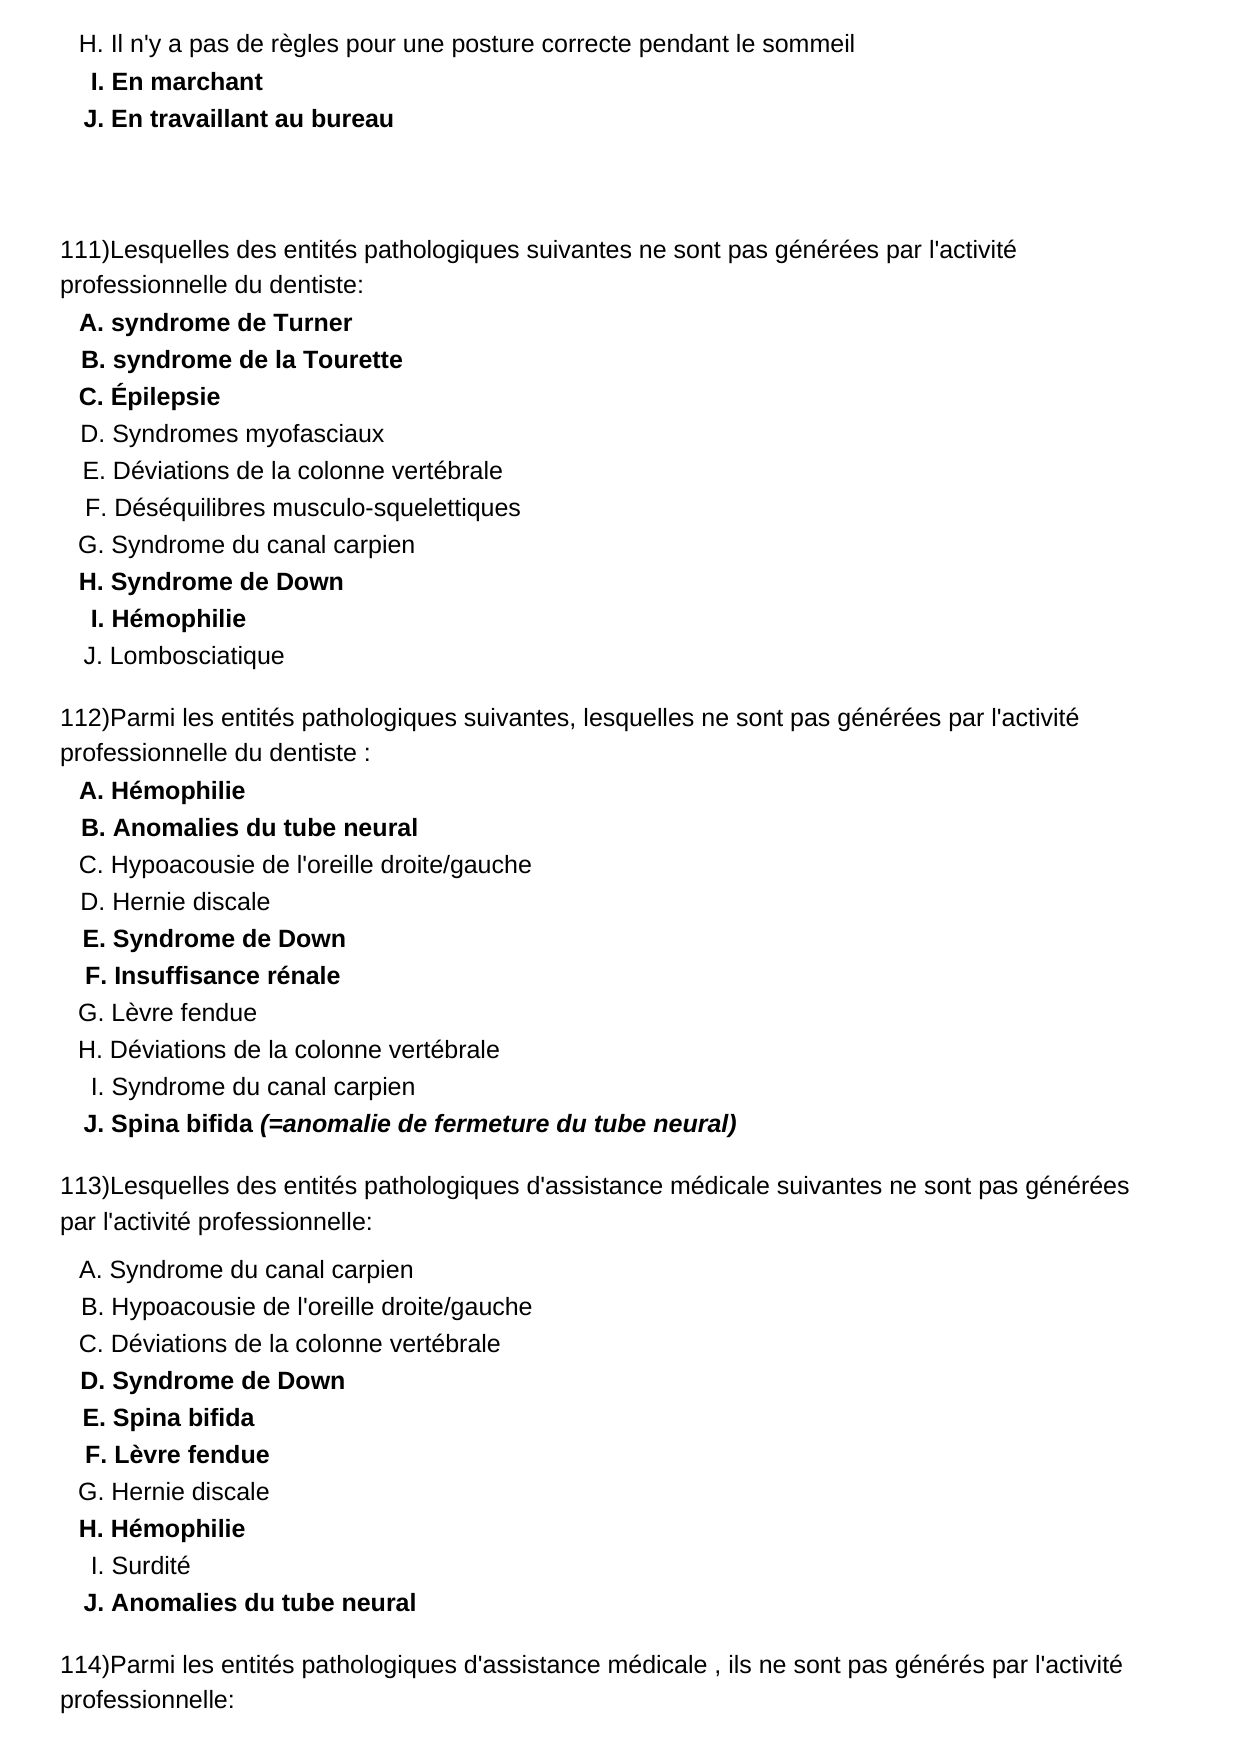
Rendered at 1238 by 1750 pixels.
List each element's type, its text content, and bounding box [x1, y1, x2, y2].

text A. Syndrome du canal carpien [79, 1255, 1185, 1284]
text H. Déviations de la colonne vertébrale [78, 1035, 1185, 1064]
text G. Lèvre fendue [78, 998, 1185, 1027]
text I. Surdité [91, 1551, 1185, 1579]
text I. Syndrome du canal carpien [91, 1072, 1185, 1101]
text J. Lombosciatique [83, 641, 1185, 669]
text F. Insuffisance rénale [85, 961, 1185, 990]
text 113)Lesquelles des entités pathologiques d'assistance médicale suivantes ne sont pas générées par l'activité professionnelle: [60, 1171, 1174, 1235]
text D. Syndromes myofasciaux [80, 419, 1185, 448]
text B. Anomalies du tube neural [81, 813, 1185, 842]
text C. Déviations de la colonne vertébrale [79, 1329, 1185, 1358]
text D. Syndrome de Down [80, 1366, 1185, 1395]
text H. Hémophilie [79, 1514, 1185, 1543]
text J. Spina bifida (=anomalie de fermeture du tube neural) [83, 1109, 1185, 1138]
text C. Hypoacousie de l'oreille droite/gauche [79, 850, 1185, 879]
text D. Hernie discale [80, 887, 1185, 916]
text E. Spina bifida [82, 1403, 1185, 1432]
text 114)Parmi les entités pathologiques d'assistance médicale , ils ne sont pas générés par l'activité professionnelle: [60, 1650, 1174, 1714]
text A. Hémophilie [79, 776, 1185, 805]
text G. Hernie discale [78, 1477, 1185, 1506]
text B. syndrome de la Tourette [81, 345, 1185, 374]
text G. Syndrome du canal carpien [78, 530, 1185, 559]
text F. Déséquilibres musculo-squelettiques [85, 493, 1185, 522]
text 111)Lesquelles des entités pathologiques suivantes ne sont pas générées par l'activité professionnelle du dentiste: [60, 235, 1056, 299]
text E. Déviations de la colonne vertébrale [82, 456, 1185, 485]
text I. Hémophilie [91, 604, 1185, 633]
text H. Syndrome de Down [79, 567, 1185, 596]
text A. syndrome de Turner [79, 308, 1185, 337]
text F. Lèvre fendue [85, 1440, 1185, 1469]
text E. Syndrome de Down [82, 924, 1185, 953]
text I. En marchant [91, 67, 1185, 96]
text C. Épilepsie [79, 382, 1185, 411]
text B. Hypoacousie de l'oreille droite/gauche [81, 1292, 1185, 1321]
text 112)Parmi les entités pathologiques suivantes, lesquelles ne sont pas générées par l'activité professionnelle du dentiste : [60, 703, 1125, 767]
text J. En travaillant au bureau [83, 104, 1185, 133]
text J. Anomalies du tube neural [83, 1588, 1185, 1617]
